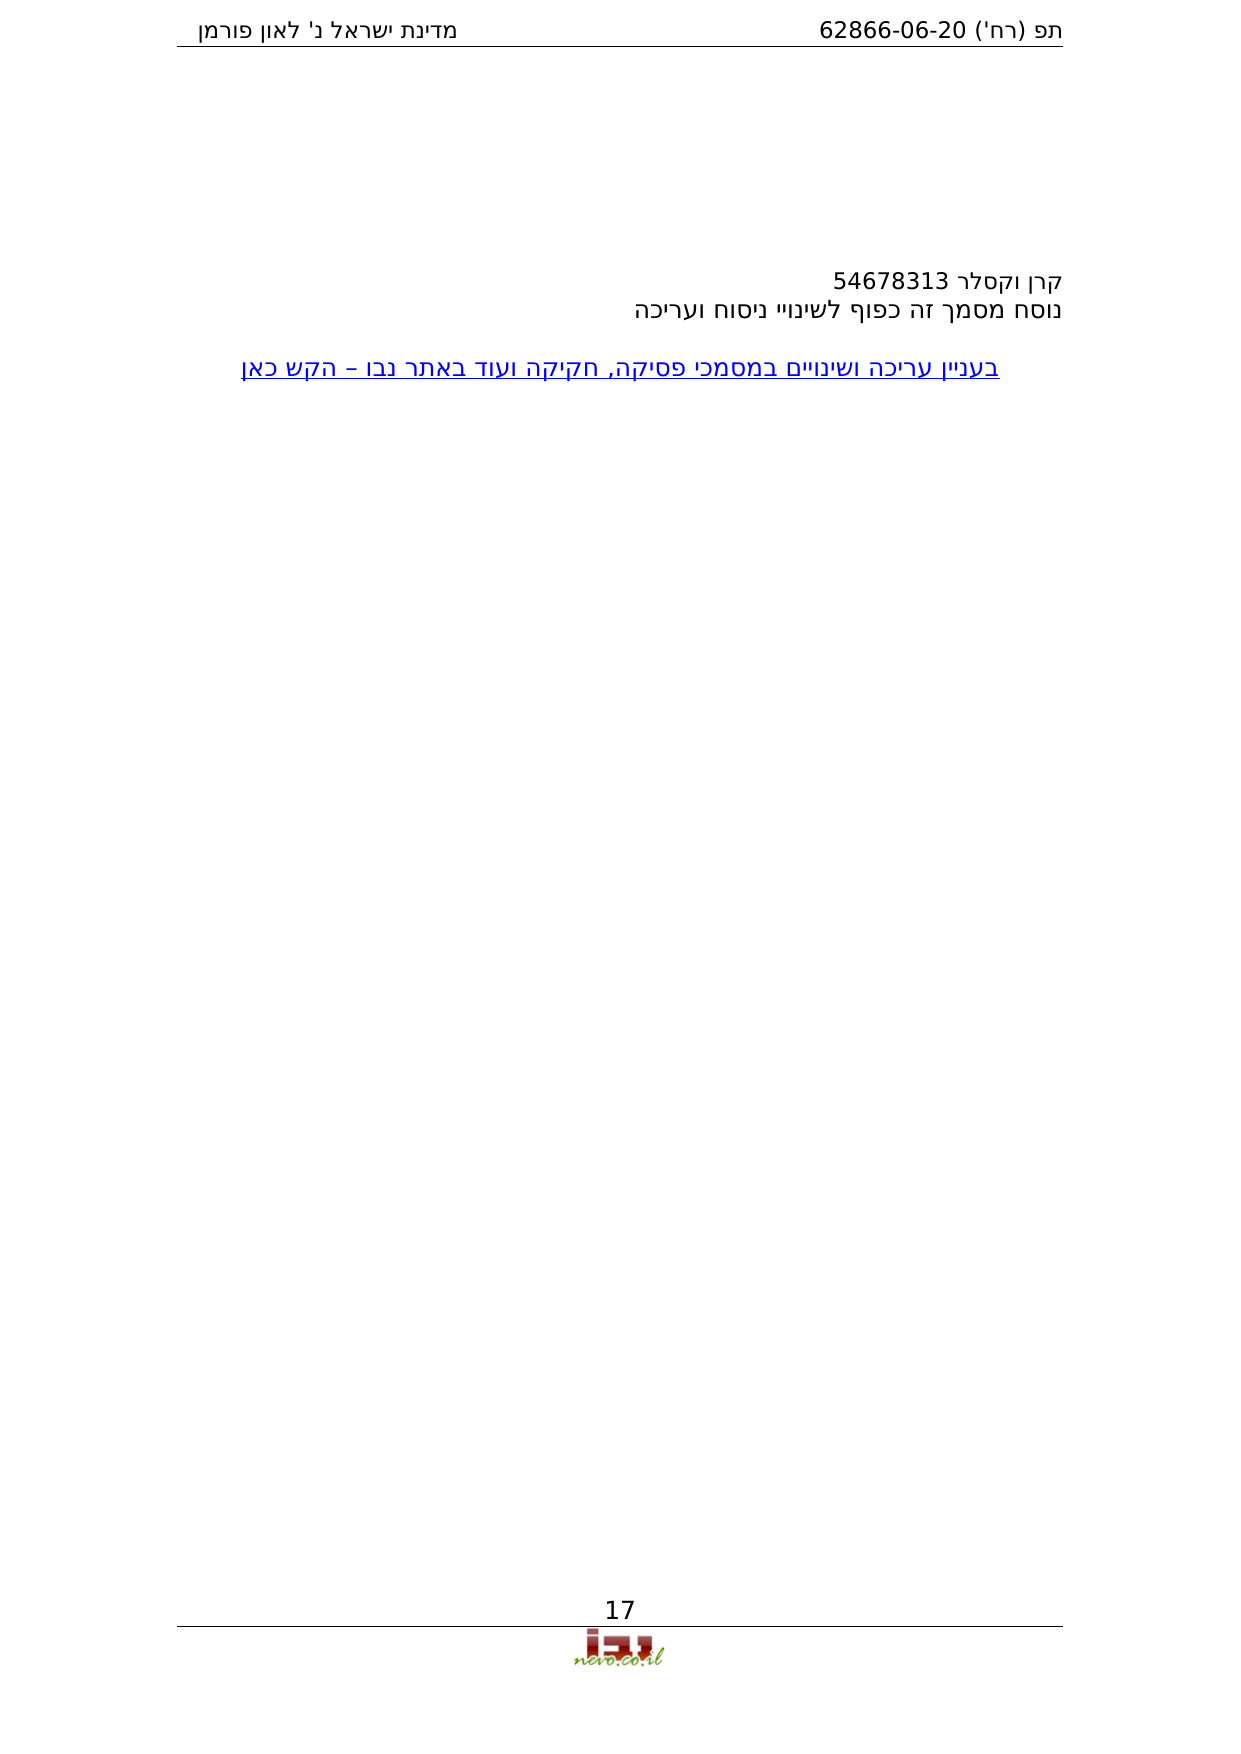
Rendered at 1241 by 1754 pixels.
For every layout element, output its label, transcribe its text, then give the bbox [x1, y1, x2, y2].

picture [574, 1628, 666, 1667]
text קרן וקסלר 54678313 [177, 268, 1063, 295]
text בעניין עריכה ושינויים במסמכי פסיקה, חקיקה ועוד באתר נבו – הקש כאן [177, 353, 1063, 382]
text נוסח מסמך זה כפוף לשינויי ניסוח ועריכה [177, 295, 1063, 324]
